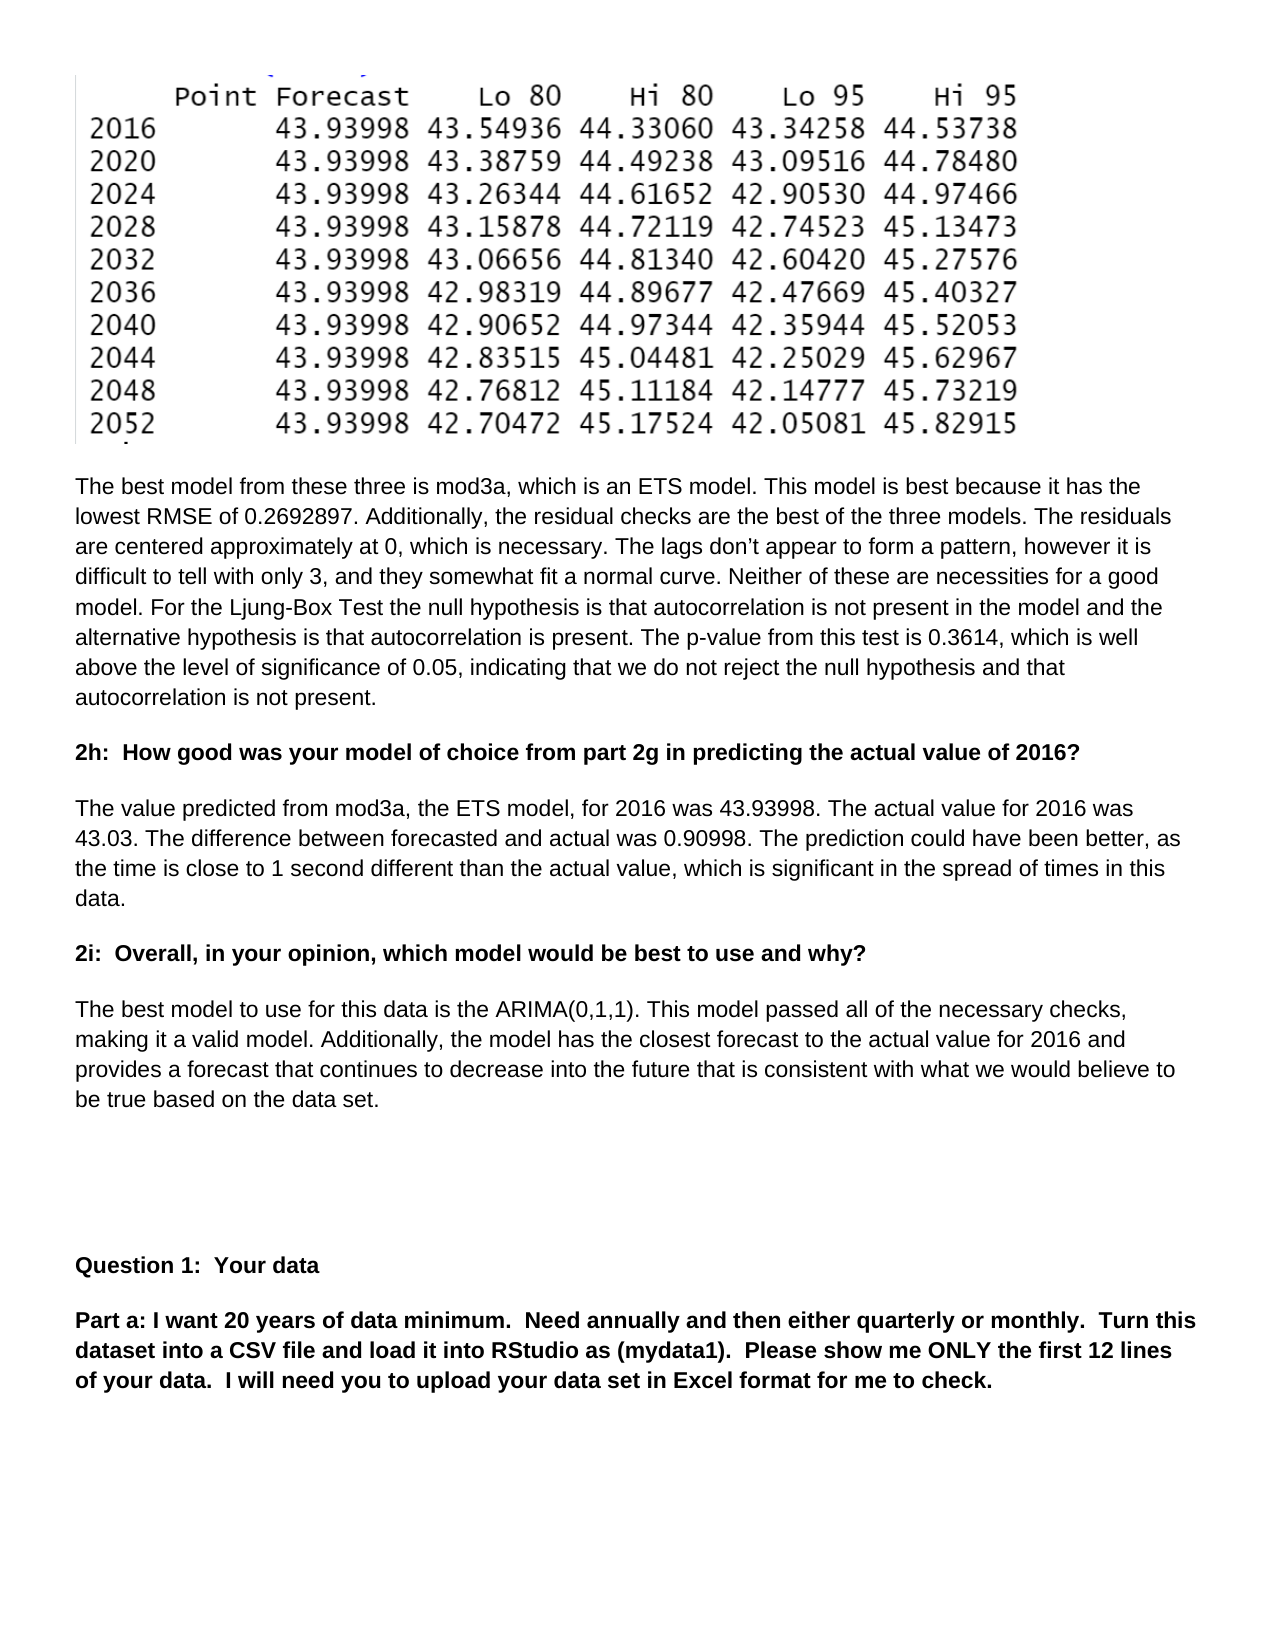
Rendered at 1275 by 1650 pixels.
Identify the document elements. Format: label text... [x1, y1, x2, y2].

text The best model to use for this data is the ARIMA(0,1,1). This model passed all of the necessary checks, making it a valid model. Additionally, the model has the closest forecast to the actual value for 2016 and provides a forecast that continues to decrease into the future that is consistent with what we would believe to be true based on the data set. [75, 996, 1200, 1112]
text Question 1: Your data [75, 1252, 1200, 1278]
text 2i: Overall, in your opinion, which model would be best to use and why? [75, 940, 1200, 967]
text Part a: I want 20 years of data minimum. Need annually and then either quarterly or monthly. Turn this dataset into a CSV file and load it into RStudio as (mydata1). Please show me ONLY the first 12 lines of your data. I will need you to upload your data set in Excel format for me to check. [75, 1307, 1200, 1394]
text 2h: How good was your model of choice from part 2g in predicting the actual value of 2016? [75, 739, 1200, 766]
text The value predicted from mod3a, the ETS model, for 2016 was 43.93998. The actual value for 2016 was 43.03. The difference between forecasted and actual was 0.90998. The prediction could have been better, as the time is close to 1 second different than the actual value, which is significant in the spread of times in this data. [75, 794, 1200, 911]
picture [75, 75, 1050, 444]
text The best model from these three is mod3a, which is an ETS model. This model is best because it has the lowest RMSE of 0.2692897. Additionally, the residual checks are the best of the three models. The residuals are centered approximately at 0, which is necessary. The lags don’t appear to form a pattern, however it is difficult to tell with only 3, and they somewhat fit a normal curve. Neither of these are necessities for a good model. For the Ljung-Box Test the null hypothesis is that autocorrelation is not present in the model and the alternative hypothesis is that autocorrelation is present. The p-value from this test is 0.3614, which is well above the level of significance of 0.05, indicating that we do not reject the null hypothesis and that autocorrelation is not present. [75, 473, 1200, 710]
